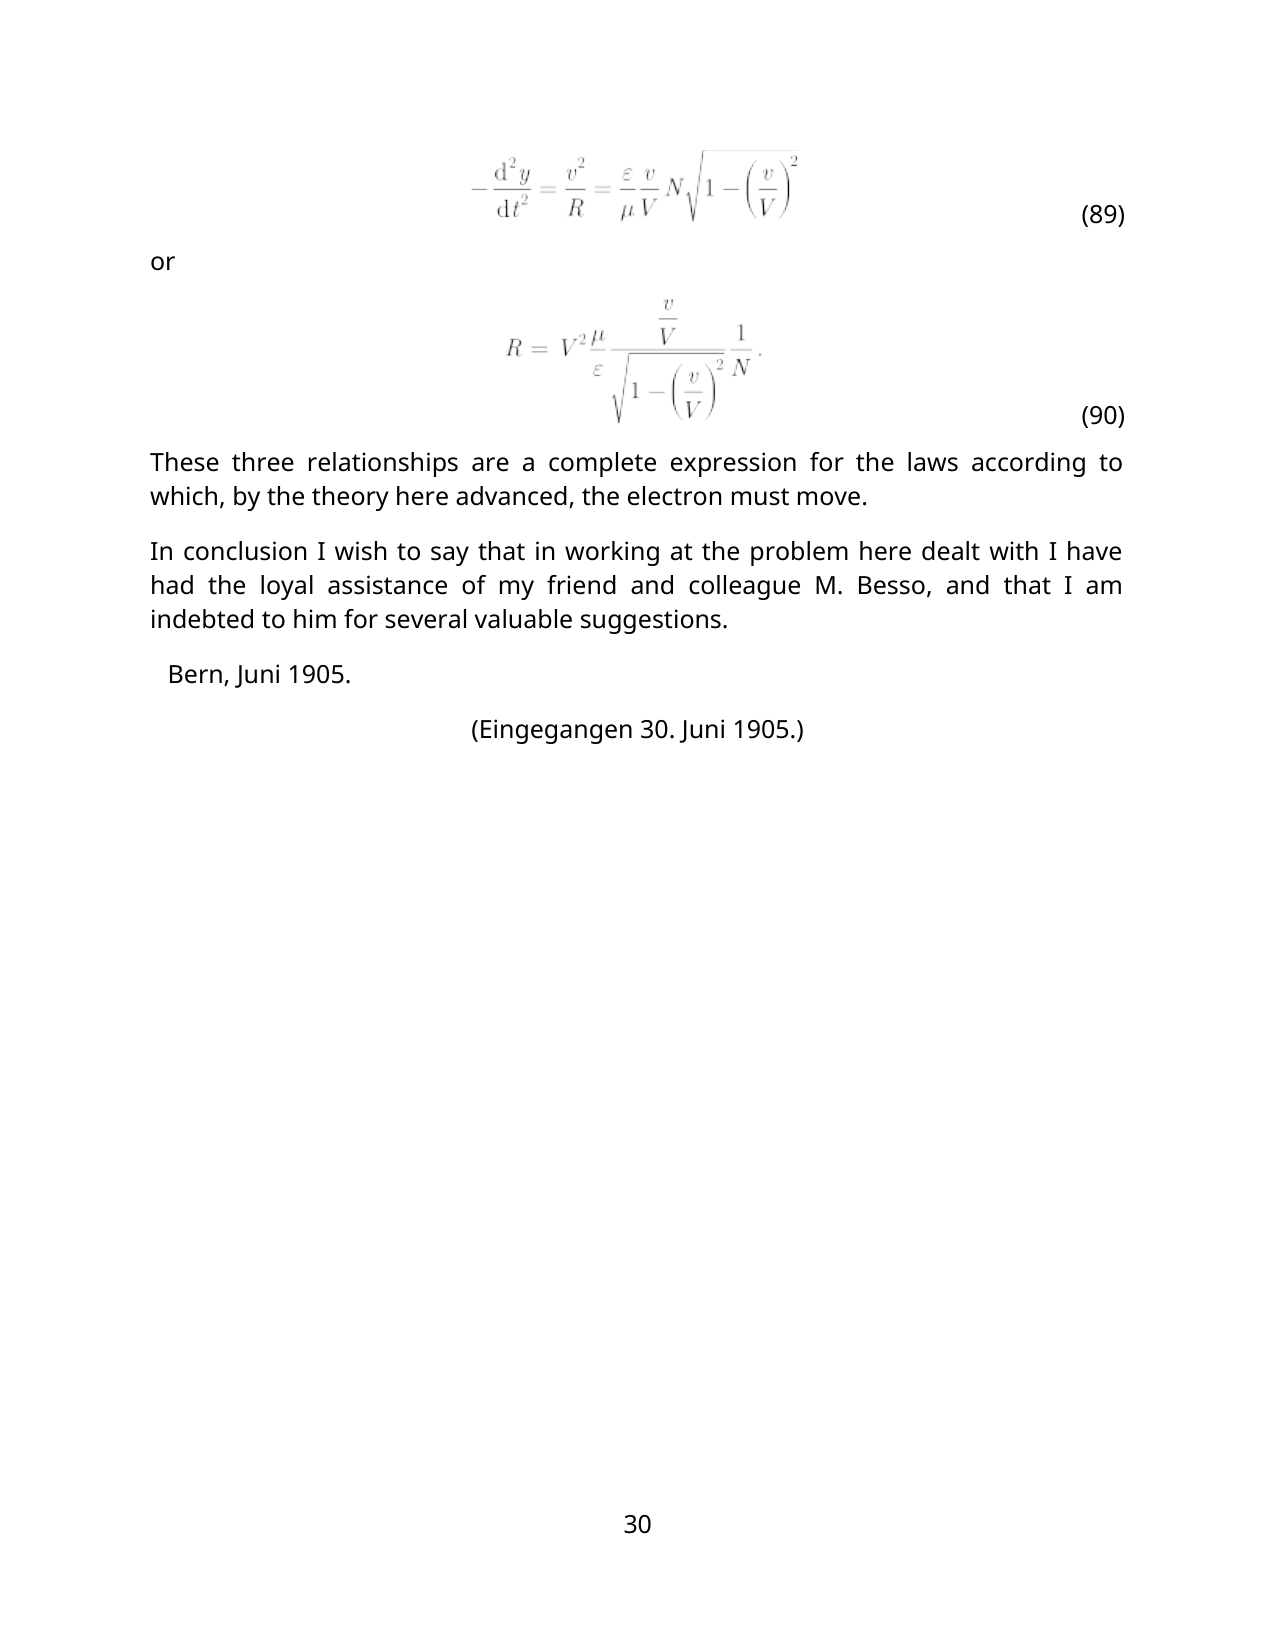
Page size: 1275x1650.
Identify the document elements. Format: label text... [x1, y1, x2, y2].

text Bern, Juni 1905. [150, 656, 1125, 691]
text (89) [150, 150, 1125, 231]
text or [150, 243, 1125, 277]
text (90) [150, 298, 1125, 432]
text In conclusion I wish to say that in working at the problem here dealt with I have had the loyal assistance of my friend and colleague M. Besso, and that I am indebted to him for several valuable suggestions. [150, 533, 1125, 636]
text (Eingegangen 30. Juni 1905.) [150, 711, 1125, 745]
text These three relationships are a complete expression for the laws according to which, by the theory here advanced, the electron must move. [150, 444, 1125, 513]
